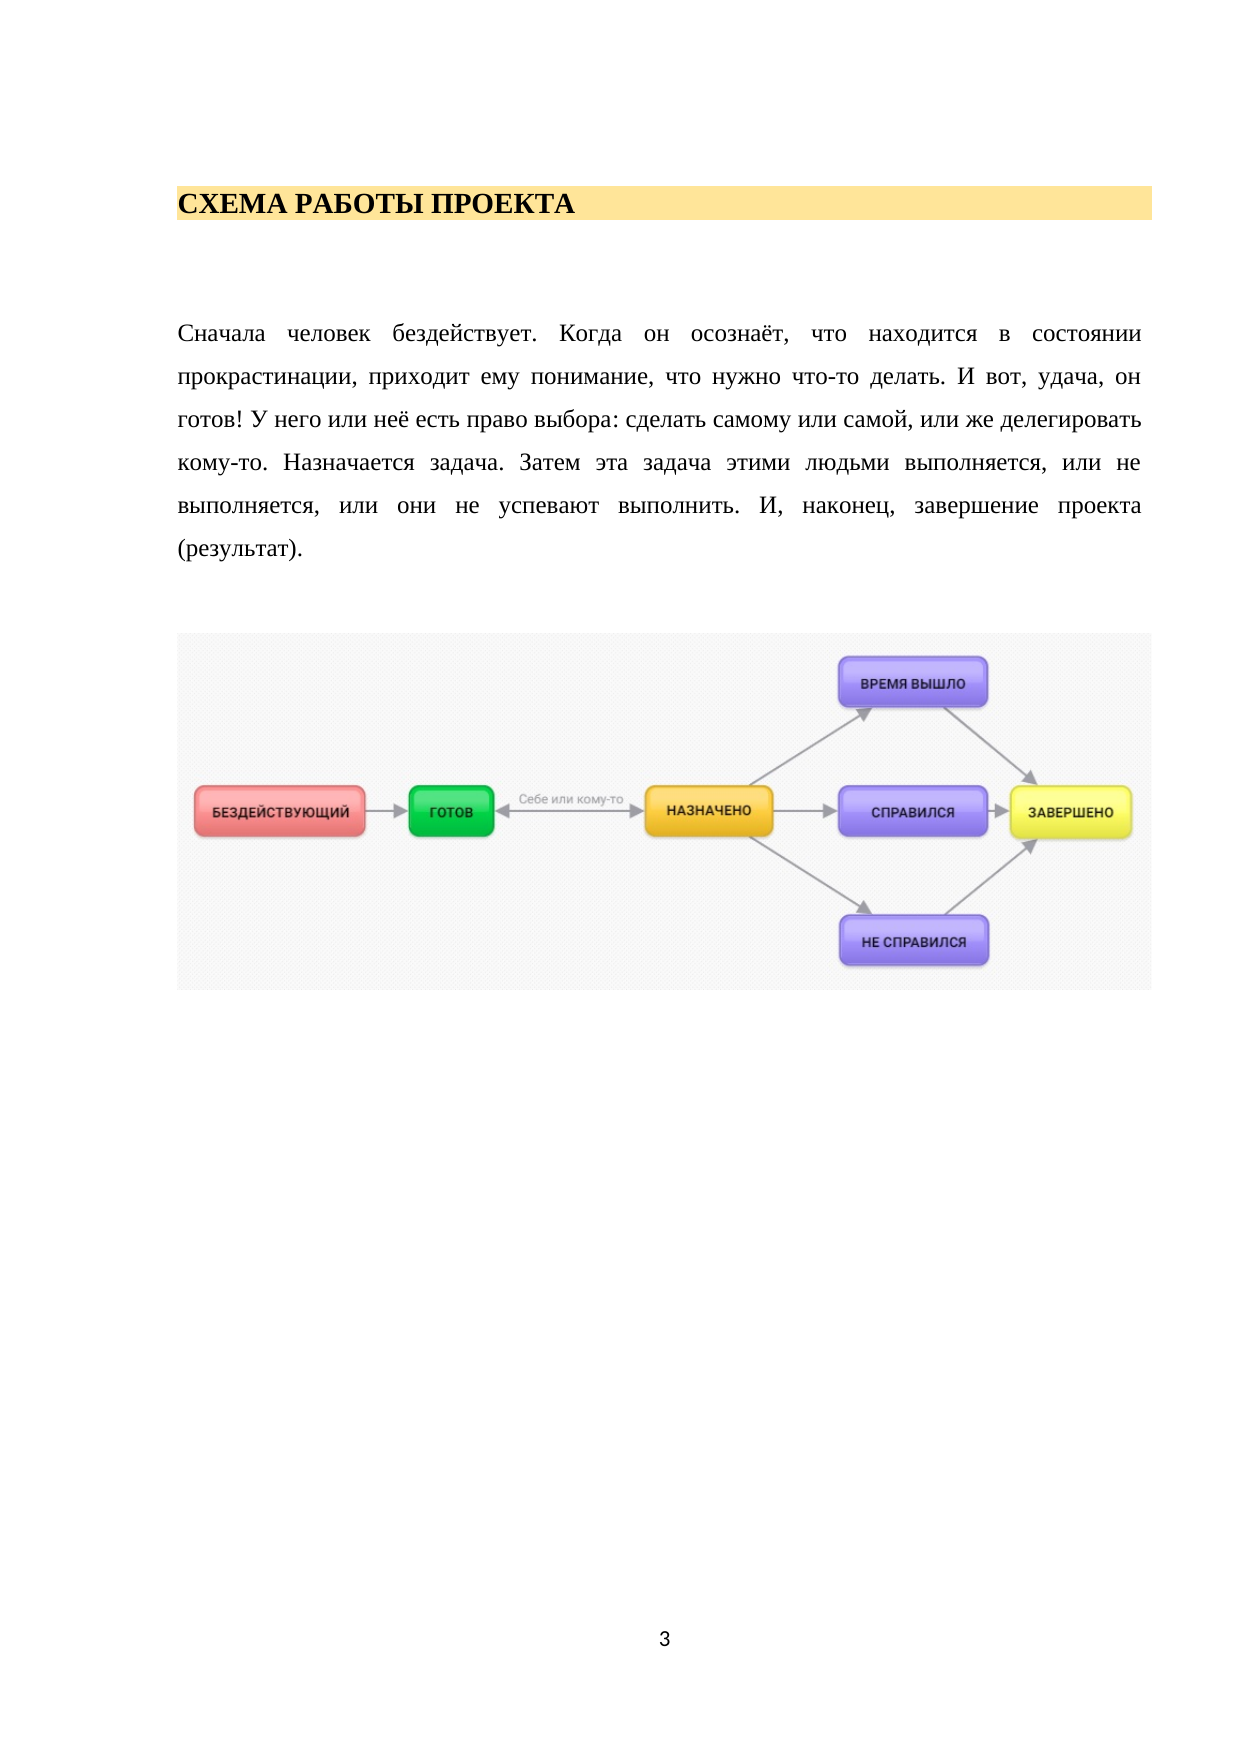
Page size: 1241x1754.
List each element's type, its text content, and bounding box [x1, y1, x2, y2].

picture [177, 633, 1152, 990]
text Сначала человек бездействует. Когда он осознаёт, что находится в состоянии прокрастинации, приходит ему понимание, что нужно что-то делать. И вот, удача, он готов! У него или неё есть право выбора: сделать самому или самой, или же делегировать кому-то. Назначается задача. Затем эта задача этими людьми выполняется, или не выполняется, или они не успевают выполнить. И, наконец, завершение проекта (результат). [177, 318, 1142, 562]
subtitle СХЕМА РАБОТЫ ПРОЕКТА [177, 186, 1152, 220]
